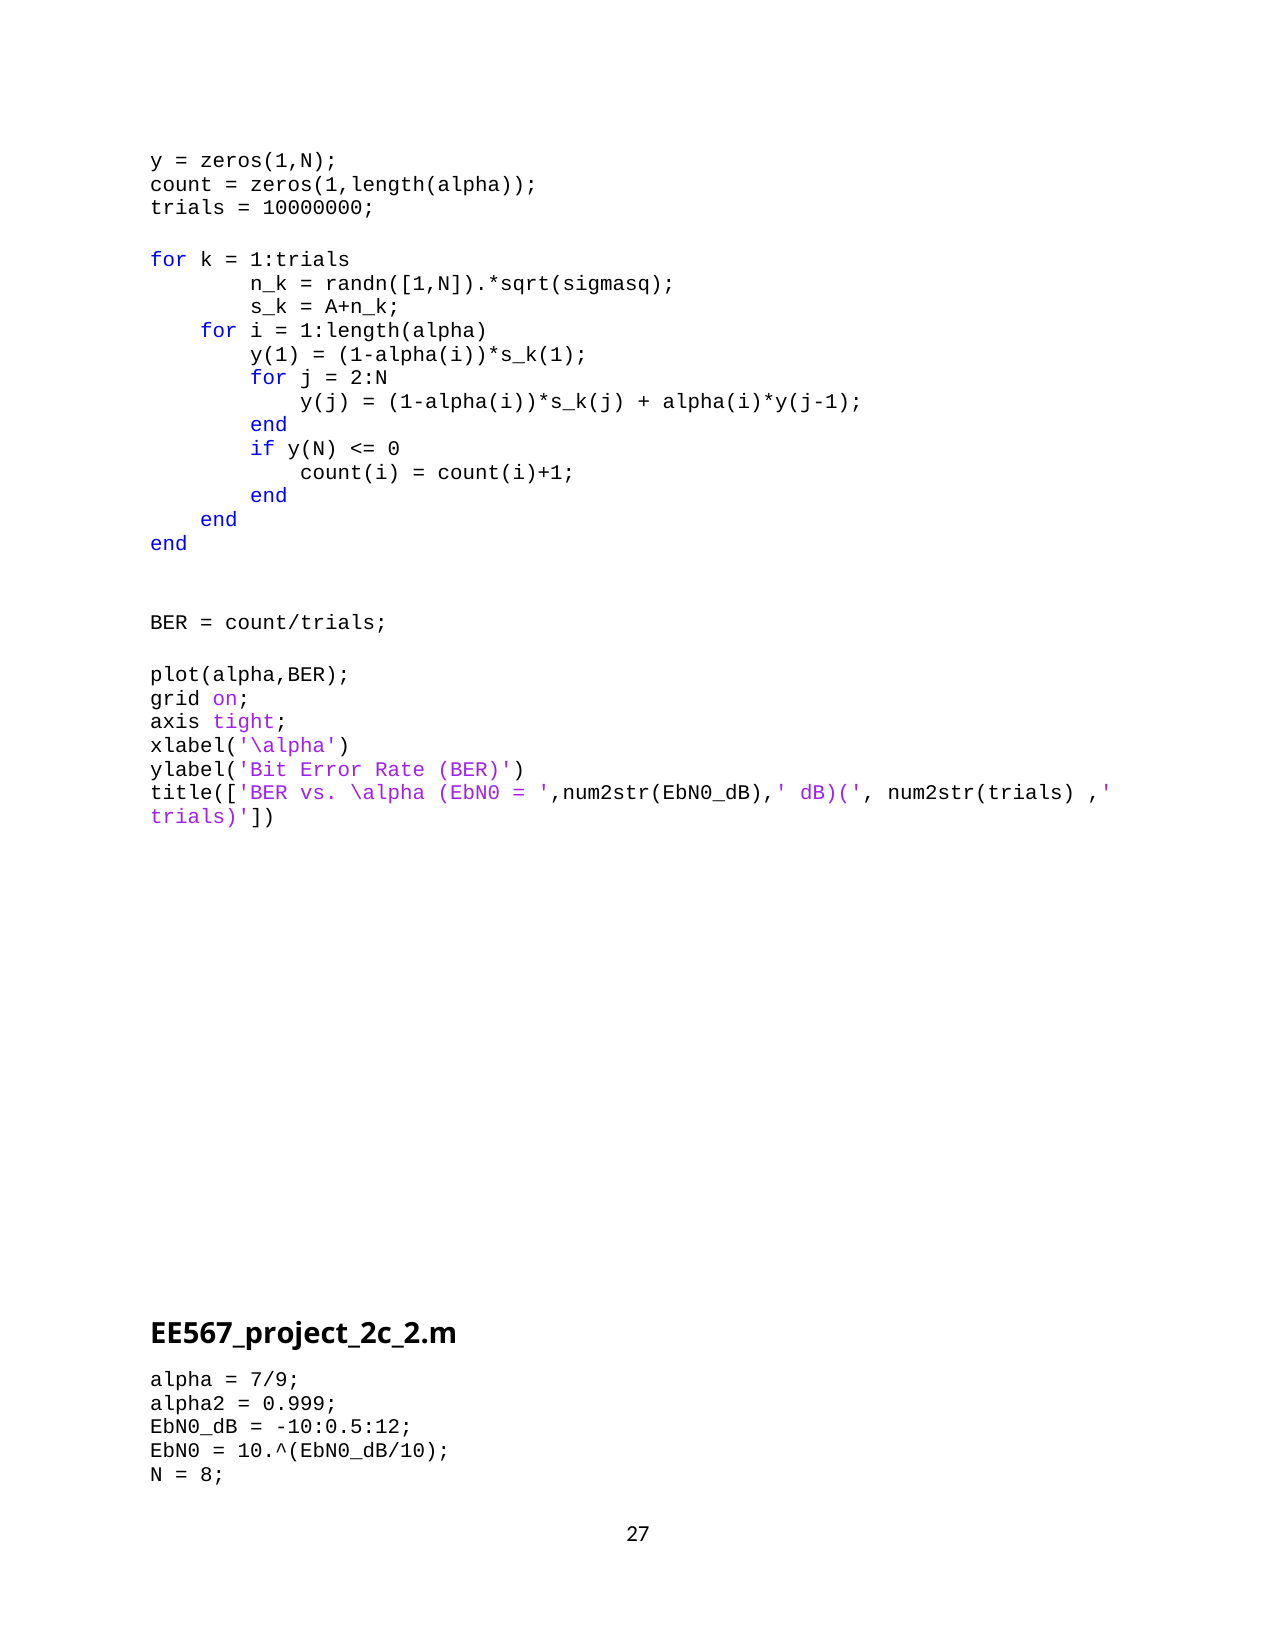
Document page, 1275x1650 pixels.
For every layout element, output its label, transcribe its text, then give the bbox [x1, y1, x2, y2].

text end [150, 485, 1125, 509]
text count = zeros(1,length(alpha)); [150, 174, 1125, 197]
text plot(alpha,BER); [150, 664, 1125, 688]
text title(['BER vs. \alpha (EbN0 = ',num2str(EbN0_dB),' dB)(', num2str(trials) ,' trials)']) [150, 782, 1125, 829]
text end [150, 533, 1125, 556]
text EE567_project_2c_2.m [150, 1313, 1125, 1352]
text for k = 1:trials [150, 249, 1125, 273]
text alpha = 7/9; [150, 1369, 1125, 1393]
text n_k = randn([1,N]).*sqrt(sigmasq); [150, 273, 1125, 296]
text for i = 1:length(alpha) [150, 320, 1125, 343]
text end [150, 414, 1125, 438]
text end [150, 509, 1125, 533]
text ylabel('Bit Error Rate (BER)') [150, 759, 1125, 782]
text count(i) = count(i)+1; [150, 462, 1125, 485]
text alpha2 = 0.999; [150, 1393, 1125, 1416]
text EbN0 = 10.^(EbN0_dB/10); [150, 1440, 1125, 1464]
text BER = count/trials; [150, 612, 1125, 636]
text if y(N) <= 0 [150, 438, 1125, 462]
text y = zeros(1,N); [150, 150, 1125, 174]
text axis tight; [150, 711, 1125, 735]
text for j = 2:N [150, 367, 1125, 391]
text s_k = A+n_k; [150, 296, 1125, 320]
text y(j) = (1-alpha(i))*s_k(j) + alpha(i)*y(j-1); [150, 391, 1125, 414]
text xlabel('\alpha') [150, 735, 1125, 759]
text trials = 10000000; [150, 197, 1125, 221]
text grid on; [150, 688, 1125, 711]
text EbN0_dB = -10:0.5:12; [150, 1416, 1125, 1440]
text y(1) = (1-alpha(i))*s_k(1); [150, 343, 1125, 367]
text N = 8; [150, 1464, 1125, 1487]
